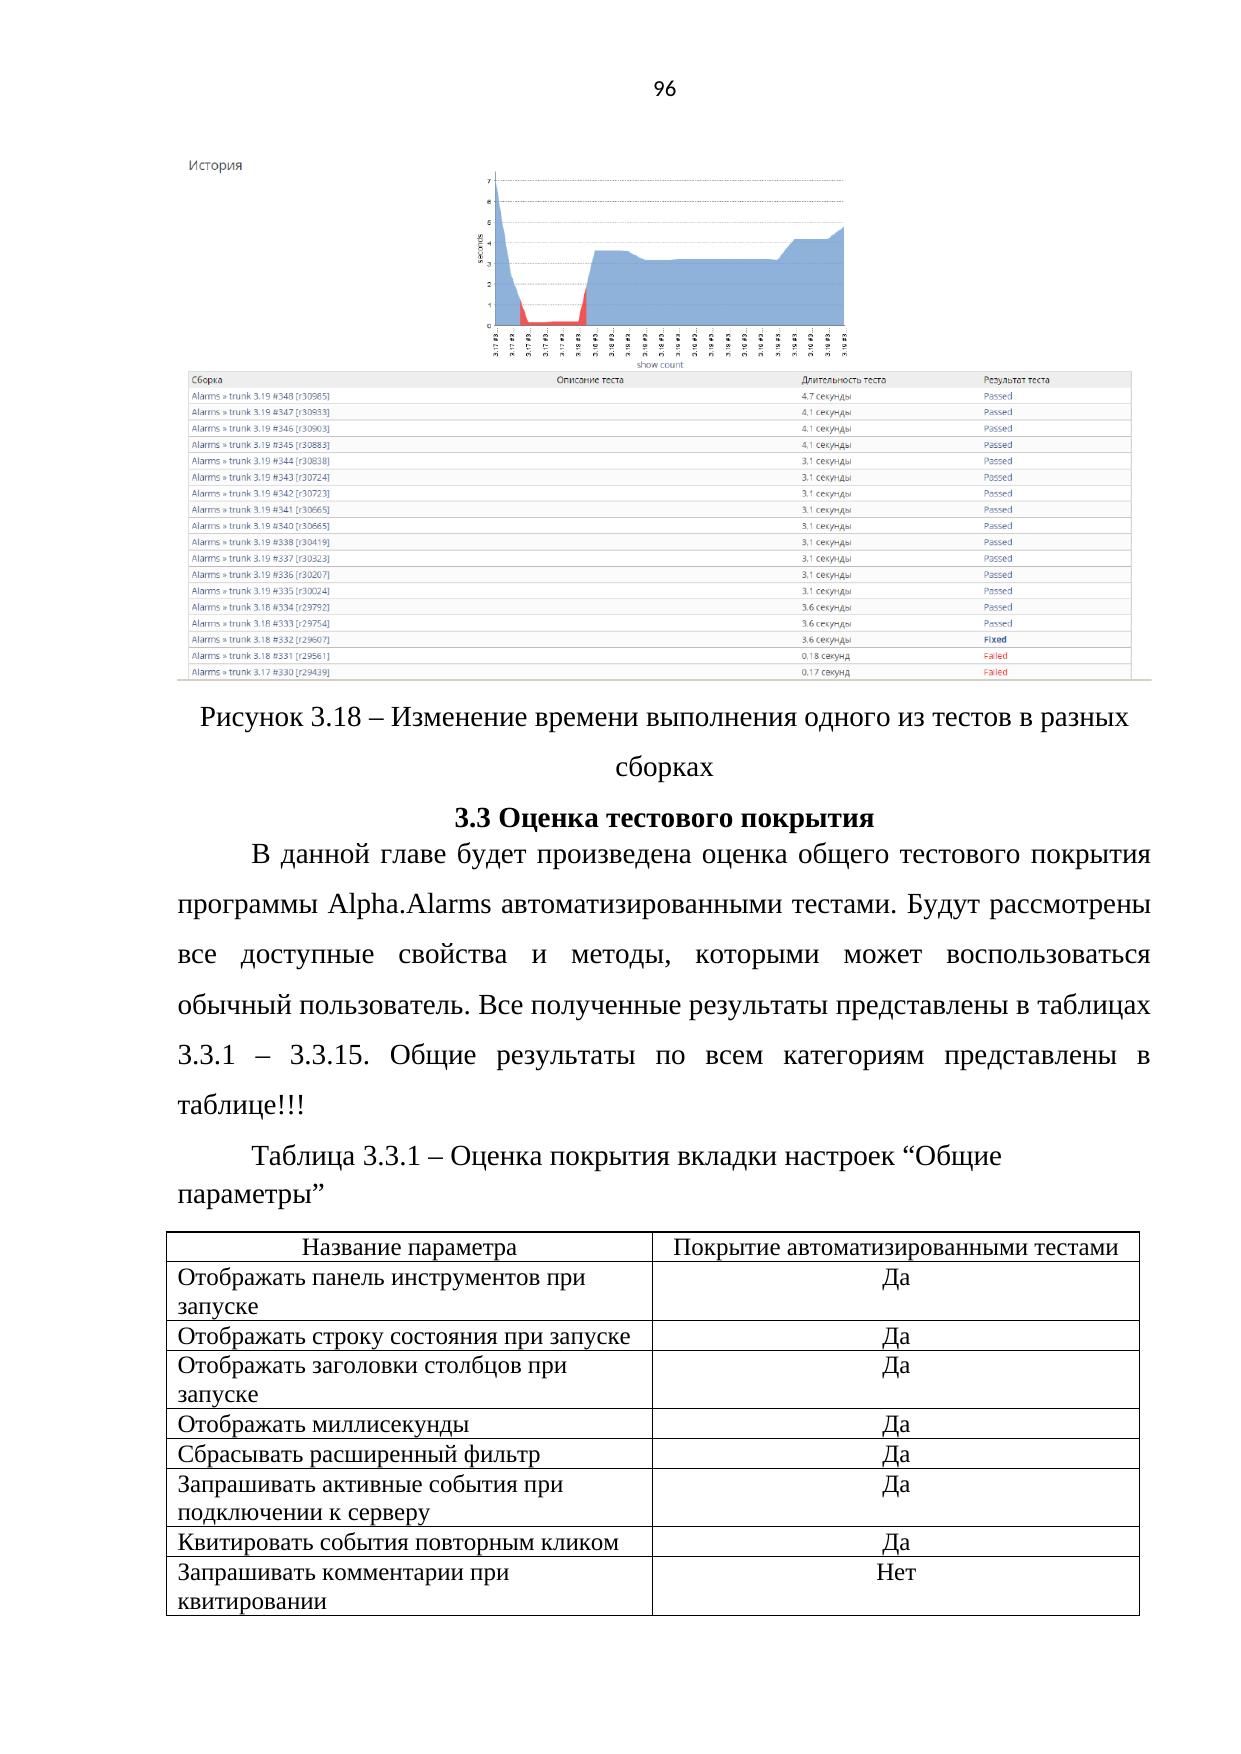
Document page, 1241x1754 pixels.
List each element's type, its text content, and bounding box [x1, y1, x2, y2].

table_cell Да [653, 1439, 1139, 1468]
subtitle 3.3 Оценка тестового покрытия [177, 800, 1152, 833]
table_header Название параметра [167, 1233, 652, 1261]
table_cell Запрашивать комментарии при квитировании [167, 1557, 652, 1614]
table_cell Нет [653, 1557, 1139, 1614]
text Рисунок 3.18 – Изменение времени выполнения одного из тестов в разных сборках [177, 699, 1152, 783]
table_cell Да [653, 1527, 1139, 1556]
table_cell Запрашивать активные события при подключении к серверу [167, 1469, 652, 1526]
text Таблица 3.3.1 – Оценка покрытия вкладки настроек “Общие параметры” [177, 1138, 1152, 1210]
table_cell Да [653, 1321, 1139, 1349]
table_cell Квитировать события повторным кликом [167, 1527, 652, 1556]
table_cell Да [653, 1262, 1139, 1320]
table_cell Отображать миллисекунды [167, 1409, 652, 1438]
table_cell Сбрасывать расширенный фильтр [167, 1439, 652, 1468]
picture [177, 129, 1152, 681]
table_cell Отображать строку состояния при запуске [167, 1321, 652, 1349]
table_cell Да [653, 1351, 1139, 1408]
table_cell Отображать панель инструментов при запуске [167, 1262, 652, 1320]
text В данной главе будет произведена оценка общего тестового покрытия программы Alpha.Alarms автоматизированными тестами. Будут рассмотрены все доступные свойства и методы, которыми может воспользоваться обычный пользователь. Все полученные результаты представлены в таблицах 3.3.1 – 3.3.15. Общие результаты по всем категориям представлены в таблице!!! [177, 836, 1152, 1121]
table_cell Да [653, 1409, 1139, 1438]
table_header Покрытие автоматизированными тестами [653, 1233, 1139, 1261]
table_cell Да [653, 1469, 1139, 1526]
table_cell Отображать заголовки столбцов при запуске [167, 1351, 652, 1408]
